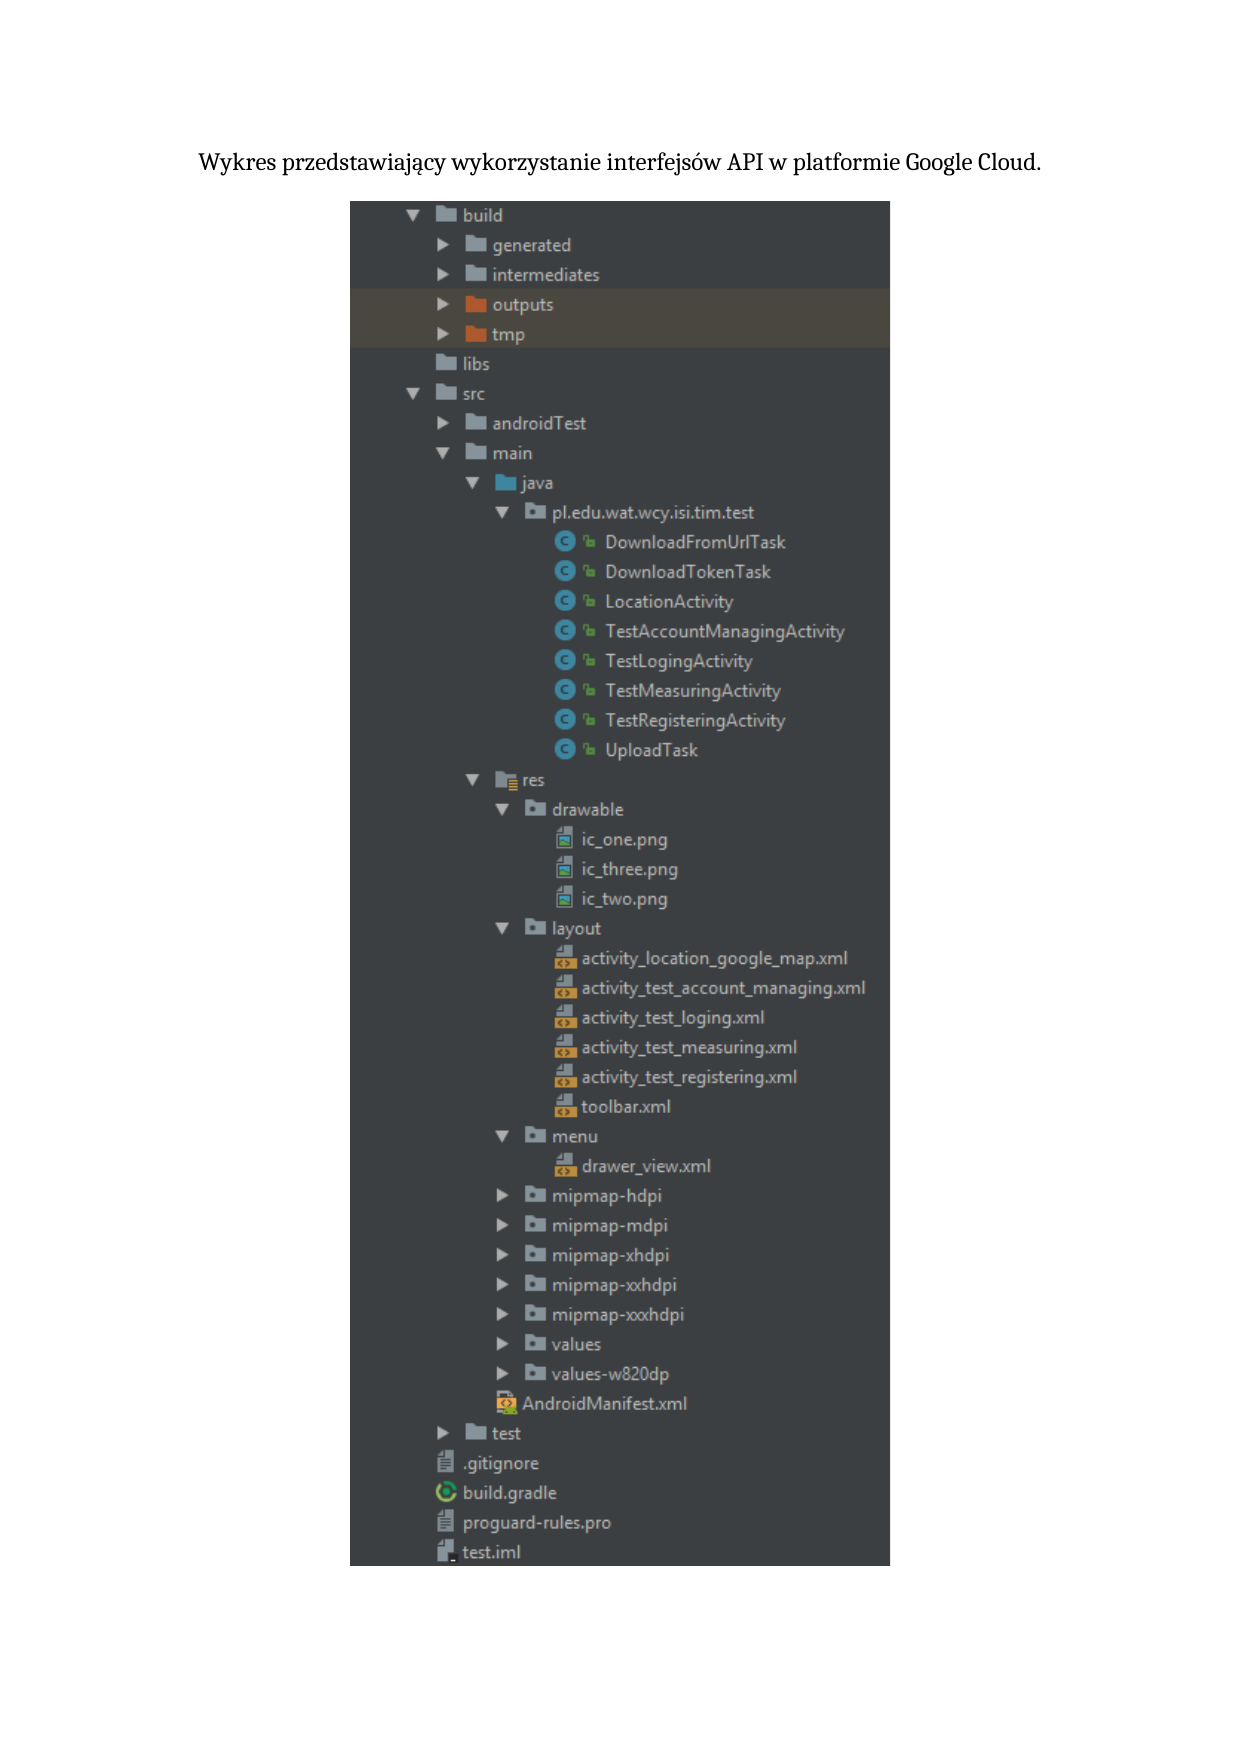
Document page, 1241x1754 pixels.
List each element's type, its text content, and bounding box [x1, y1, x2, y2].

picture [350, 201, 891, 1566]
text Wykres przedstawiający wykorzystanie interfejsów API w platformie Google Cloud. [148, 148, 1093, 176]
